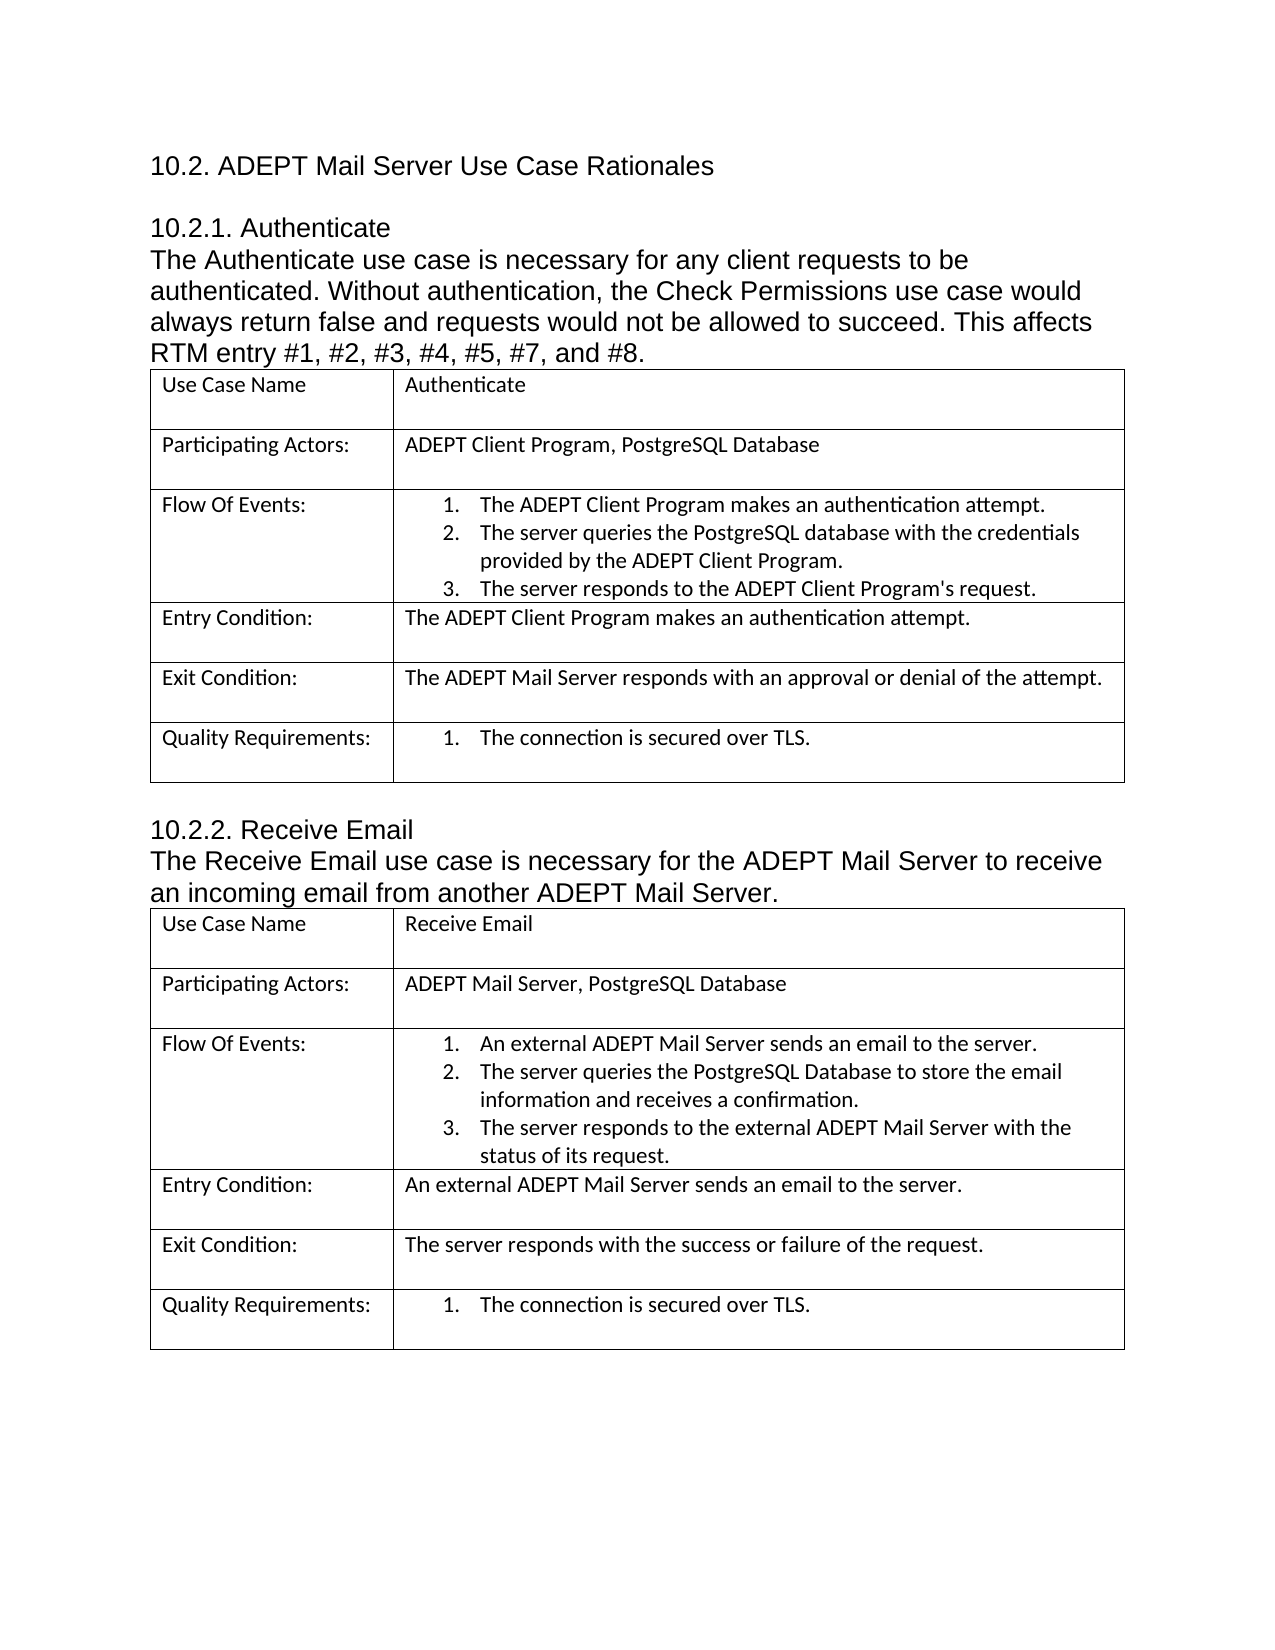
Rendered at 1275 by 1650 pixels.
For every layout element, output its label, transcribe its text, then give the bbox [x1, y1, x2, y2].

table_cell Flow Of Events: [151, 1029, 393, 1169]
text The Authenticate use case is necessary for any client requests to be authenticated. Without authentication, the Check Permissions use case would always return false and requests would not be allowed to succeed. This affects RTM entry #1, #2, #3, #4, #5, #7, and #8. [150, 244, 1125, 369]
table_header Authenticate [394, 370, 1124, 429]
text 10.2. ADEPT Mail Server Use Case Rationales [150, 150, 1125, 181]
table_cell An external ADEPT Mail Server sends an email to the server. [394, 1170, 1124, 1229]
table_cell The ADEPT Mail Server responds with an approval or denial of the attempt. [394, 663, 1124, 722]
table_cell An external ADEPT Mail Server sends an email to the server. The server queries the PostgreSQL Database to store the email information and receives a confirmation. The server responds to the external ADEPT Mail Server with the status of its request. [394, 1029, 1124, 1169]
table_header Use Case Name [151, 909, 393, 968]
table_cell ADEPT Mail Server, PostgreSQL Database [394, 969, 1124, 1028]
table_cell Exit Condition: [151, 663, 393, 722]
table_cell ADEPT Client Program, PostgreSQL Database [394, 430, 1124, 489]
table_cell The ADEPT Client Program makes an authentication attempt. [394, 603, 1124, 662]
table_cell Quality Requirements: [151, 723, 393, 782]
text The Receive Email use case is necessary for the ADEPT Mail Server to receive an incoming email from another ADEPT Mail Server. [150, 845, 1125, 908]
table_cell Quality Requirements: [151, 1290, 393, 1349]
table_header Use Case Name [151, 370, 393, 429]
table_cell Participating Actors: [151, 969, 393, 1028]
text 10.2.2. Receive Email [150, 814, 1125, 845]
table_cell Flow Of Events: [151, 490, 393, 602]
table_header Receive Email [394, 909, 1124, 968]
table_cell Entry Condition: [151, 603, 393, 662]
table_cell Exit Condition: [151, 1230, 393, 1289]
table_cell The connection is secured over TLS. [394, 723, 1124, 782]
table_cell The server responds with the success or failure of the request. [394, 1230, 1124, 1289]
table_cell Entry Condition: [151, 1170, 393, 1229]
table_cell Participating Actors: [151, 430, 393, 489]
table_cell The ADEPT Client Program makes an authentication attempt. The server queries the PostgreSQL database with the credentials provided by the ADEPT Client Program. The server responds to the ADEPT Client Program's request. [394, 490, 1124, 602]
table_cell The connection is secured over TLS. [394, 1290, 1124, 1349]
text 10.2.1. Authenticate [150, 212, 1125, 244]
